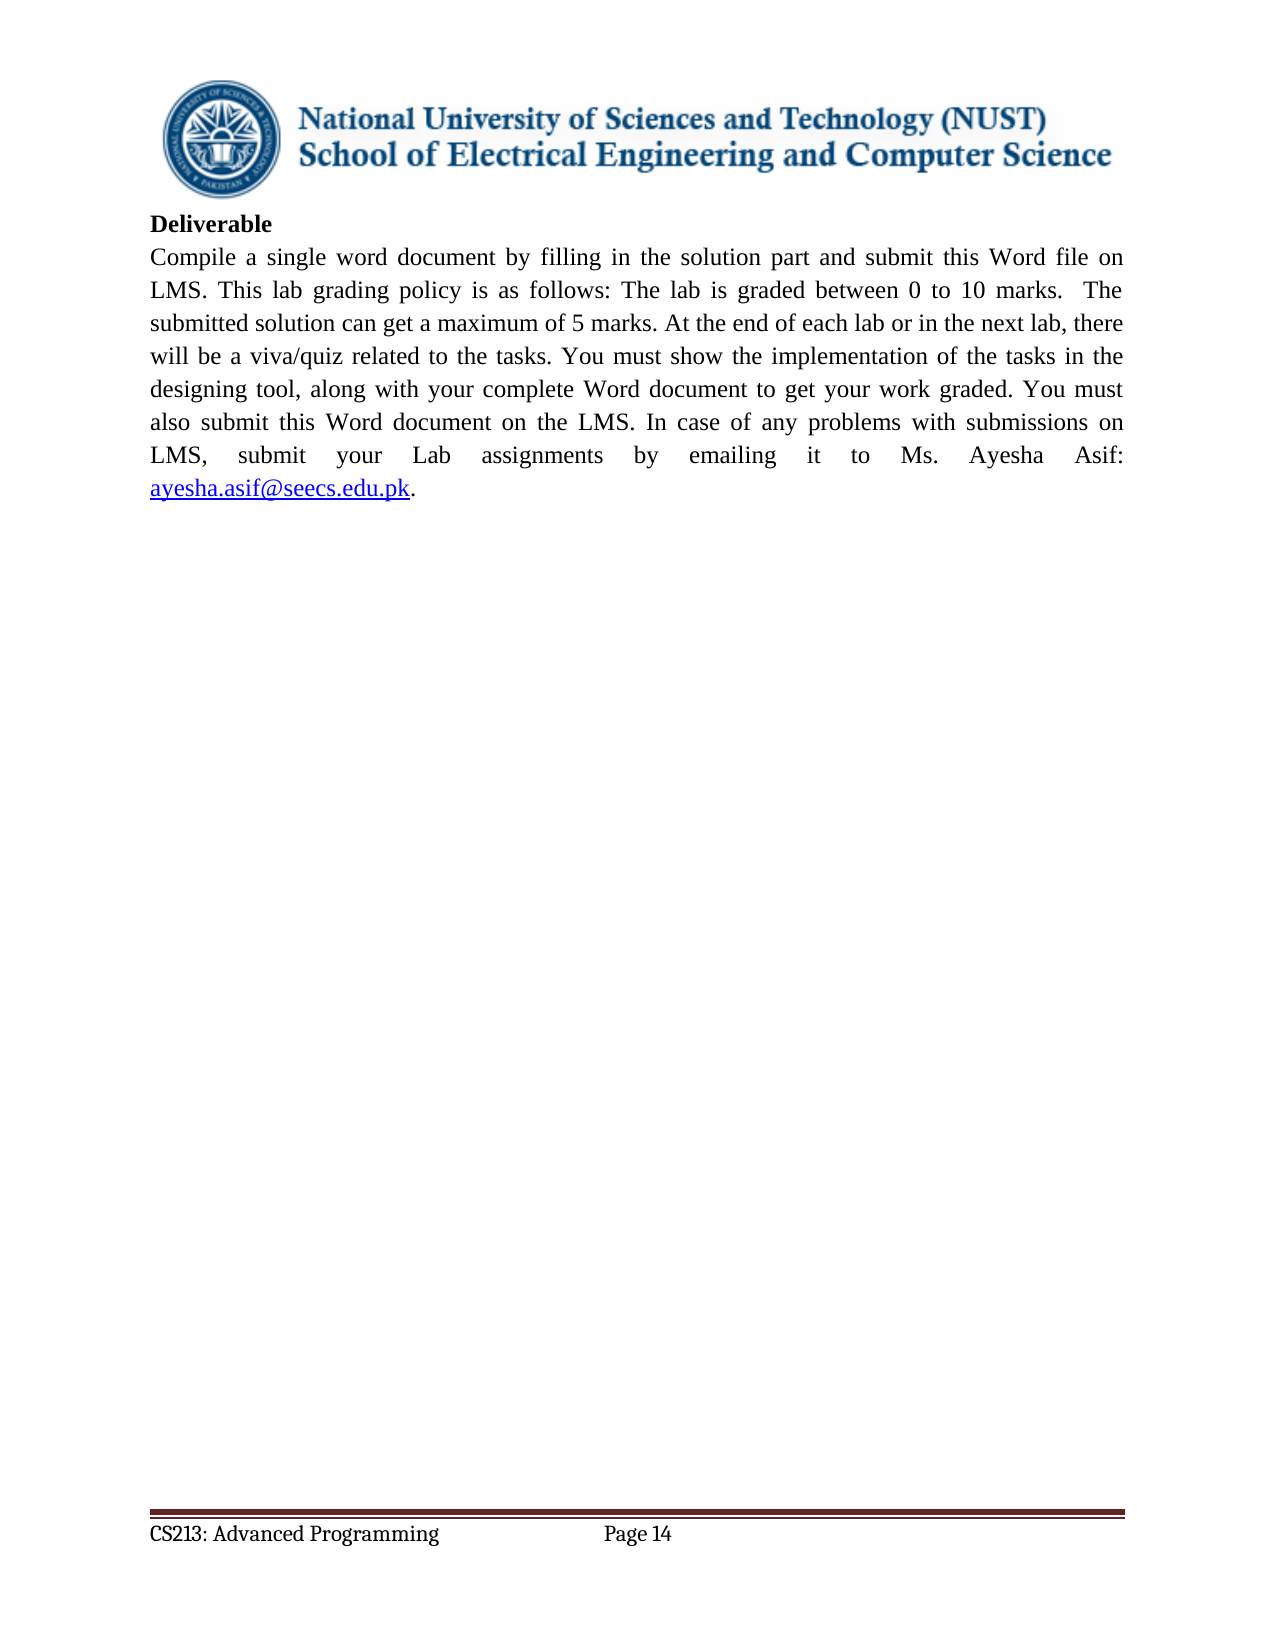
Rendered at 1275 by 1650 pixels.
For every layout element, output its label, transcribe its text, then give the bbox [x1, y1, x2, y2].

subtitle Deliverable [150, 210, 1125, 238]
text Compile a single word document by filling in the solution part and submit this Word file on LMS. This lab grading policy is as follows: The lab is graded between 0 to 10 marks. The submitted solution can get a maximum of 5 marks. At the end of each lab or in the next lab, there will be a viva/quiz related to the tasks. You must show the implementation of the tasks in the designing tool, along with your complete Word document to get your work graded. You must also submit this Word document on the LMS. In case of any problems with submissions on LMS, submit your Lab assignments by emailing it to Ms. Ayesha Asif: ayesha.asif@seecs.edu.pk. [150, 242, 1125, 502]
picture [150, 75, 1125, 210]
